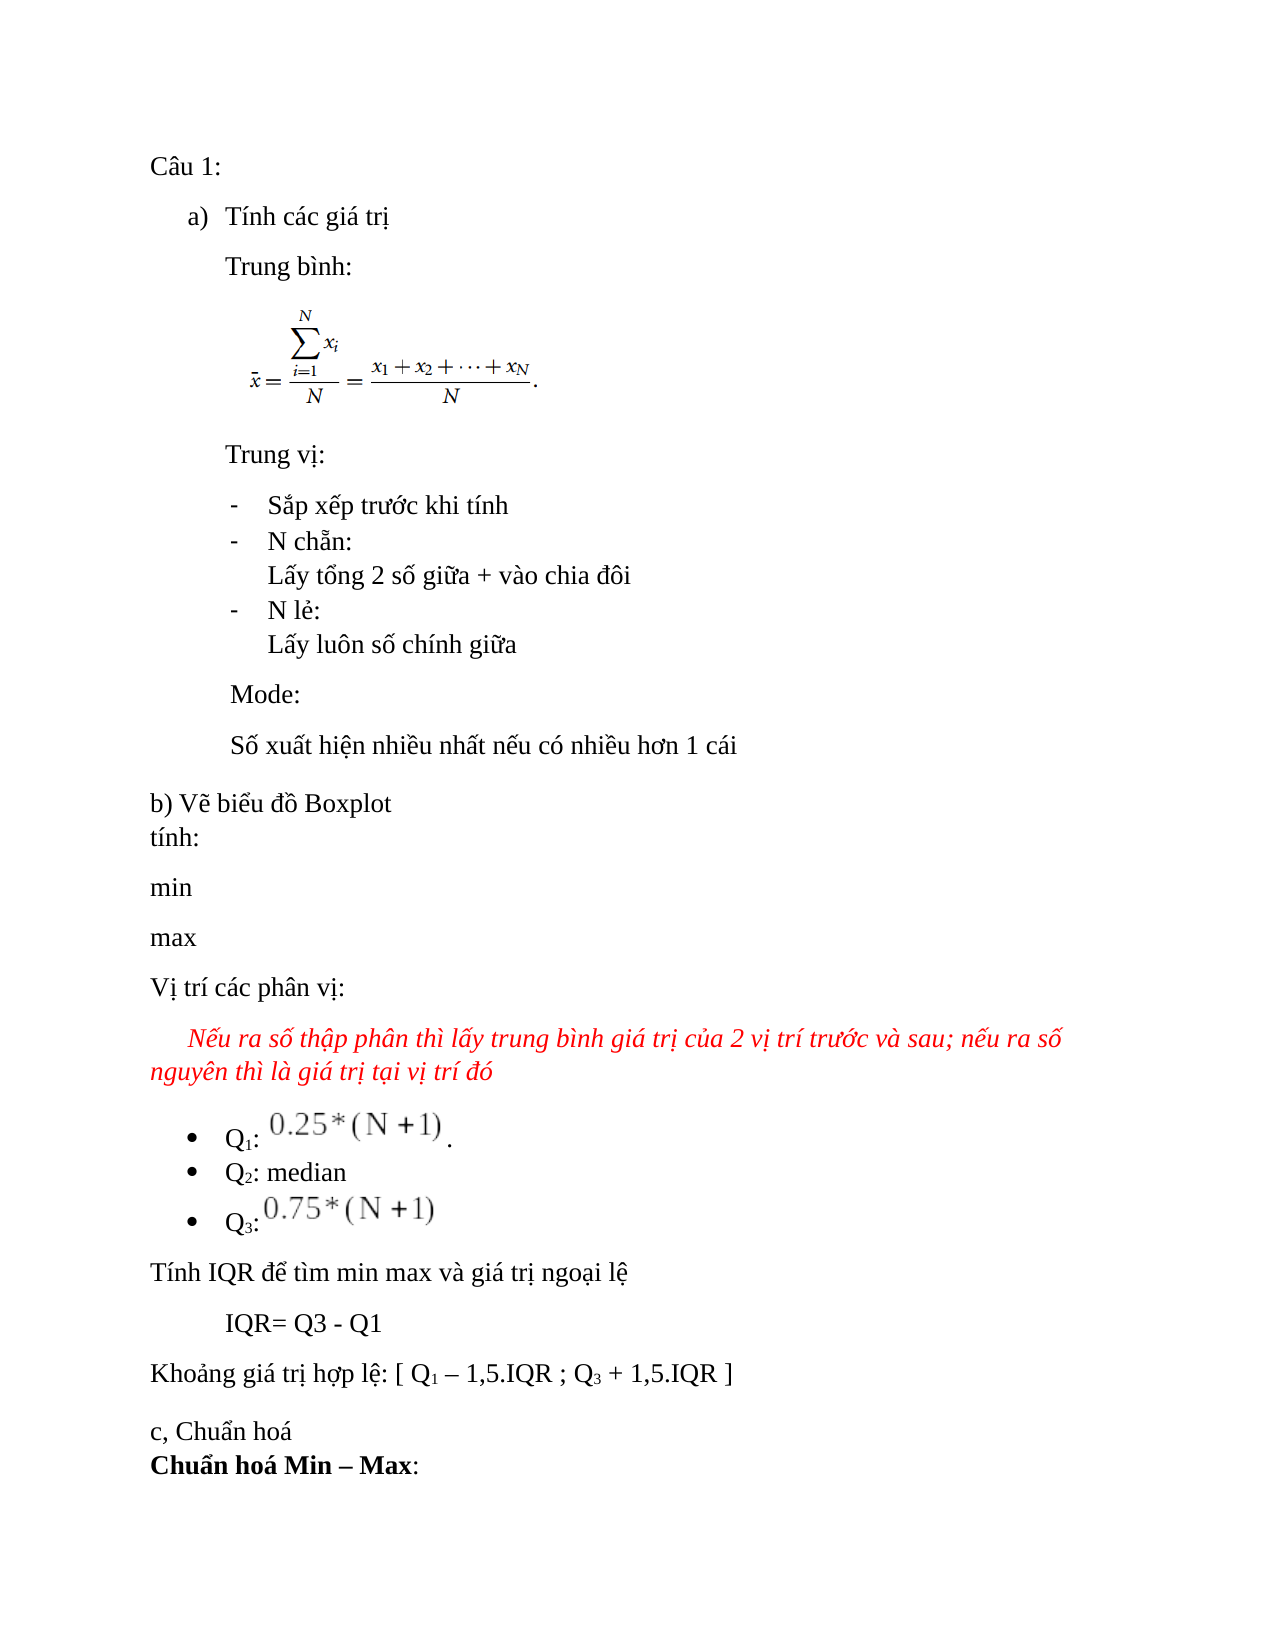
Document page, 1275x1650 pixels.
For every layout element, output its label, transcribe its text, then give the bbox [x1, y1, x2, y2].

text IQR= Q3 - Q1 [150, 1307, 1125, 1338]
list Q3: [187, 1189, 1125, 1237]
text Tính IQR để tìm min max và giá trị ngoại lệ [150, 1257, 1125, 1288]
subtitle c, Chuẩn hoá [150, 1416, 1125, 1447]
text Câu 1: [150, 150, 1125, 181]
list Lấy tổng 2 số giữa + vào chia đôi [267, 559, 1125, 590]
text Khoảng giá trị hợp lệ: [ Q1 – 1,5.IQR ; Q3 + 1,5.IQR ] [150, 1357, 1125, 1388]
text Vị trí các phân vị: [150, 972, 1125, 1003]
picture [231, 300, 552, 419]
subtitle b) Vẽ biểu đồ Boxplot [150, 787, 1125, 818]
text min [150, 871, 1125, 902]
list Tính các giá trị [187, 200, 1125, 231]
list N lẻ: [230, 593, 1125, 626]
text max [150, 921, 1125, 952]
text Trung bình: [225, 250, 1125, 282]
text Nếu ra số thập phân thì lấy trung bình giá trị của 2 vị trí trước và sau; nếu ra số nguyên thì là giá trị tại vị trí đó [150, 1022, 1125, 1086]
list Lấy luôn số chính giữa [267, 628, 1125, 659]
text Chuẩn hoá Min – Max: [150, 1449, 1125, 1480]
list N chẵn: [230, 524, 1125, 557]
list Q1: . [187, 1106, 1125, 1153]
text Trung vị: [225, 438, 1125, 469]
text Mode: [230, 679, 1125, 710]
text tính: [150, 821, 1125, 852]
text Số xuất hiện nhiều nhất nếu có nhiều hơn 1 cái [230, 729, 1125, 760]
list Sắp xếp trước khi tính [230, 488, 1125, 521]
list Q2: median [187, 1156, 1125, 1187]
